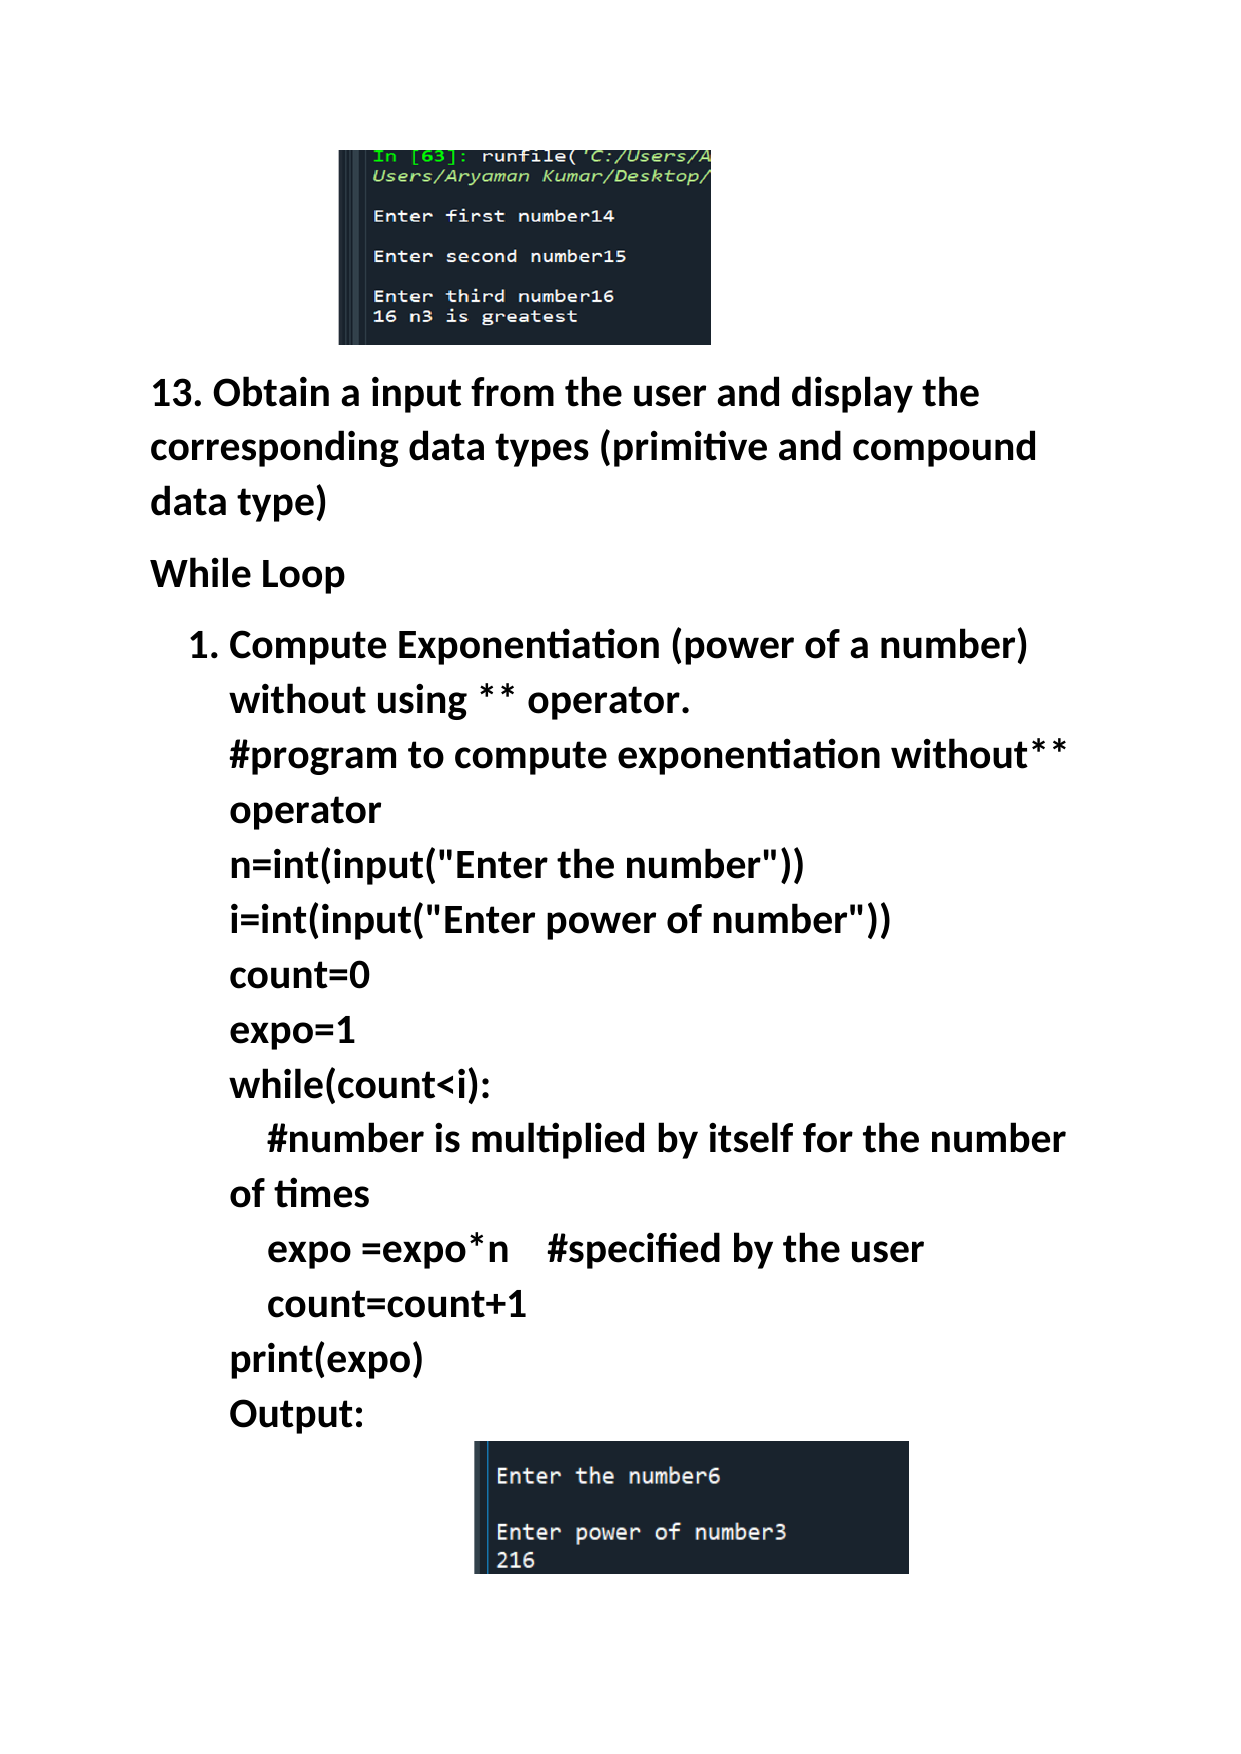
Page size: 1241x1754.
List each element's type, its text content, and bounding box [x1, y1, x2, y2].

text 13. Obtain a input from the user and display the corresponding data types (primitive and compound data type) [150, 366, 1090, 526]
list #program to compute exponentiation without** operator [229, 728, 1090, 834]
list n=int(input("Enter the number")) [229, 838, 1090, 889]
list count=0 [229, 948, 1090, 999]
picture [338, 150, 711, 345]
list while(count<i): [229, 1058, 1090, 1108]
text While Loop [150, 547, 1090, 598]
list Output: [229, 1387, 1090, 1438]
list count=count+1 [229, 1277, 1090, 1328]
list expo =expo*n #specified by the user [229, 1222, 1090, 1273]
list #number is multiplied by itself for the number of times [229, 1112, 1090, 1218]
list Compute Exponentiation (power of a number) without using ** operator. [187, 618, 1090, 724]
picture [474, 1441, 909, 1574]
list expo=1 [229, 1003, 1090, 1053]
list i=int(input("Enter power of number")) [229, 893, 1090, 944]
list print(expo) [229, 1332, 1090, 1383]
